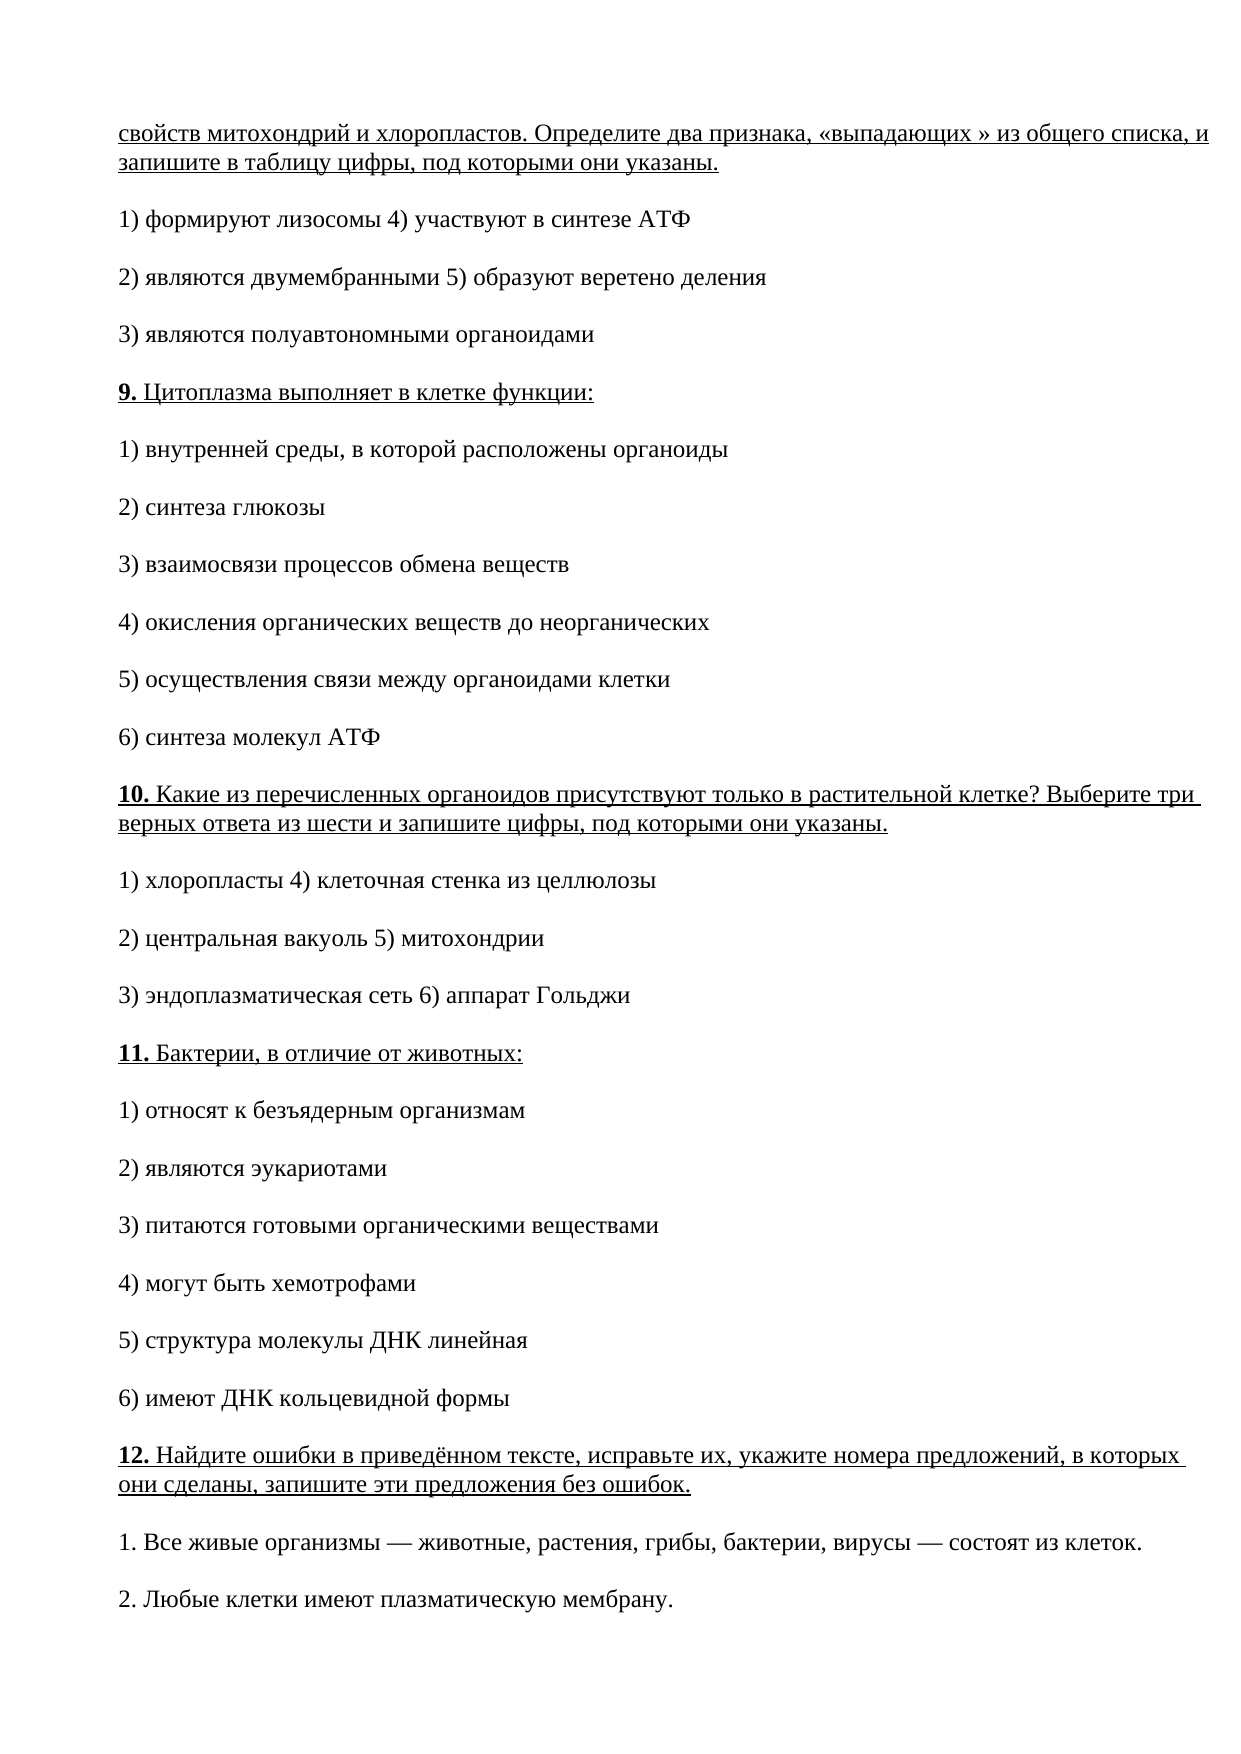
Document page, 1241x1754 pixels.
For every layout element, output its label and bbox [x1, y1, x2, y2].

text [118, 118, 1211, 1613]
